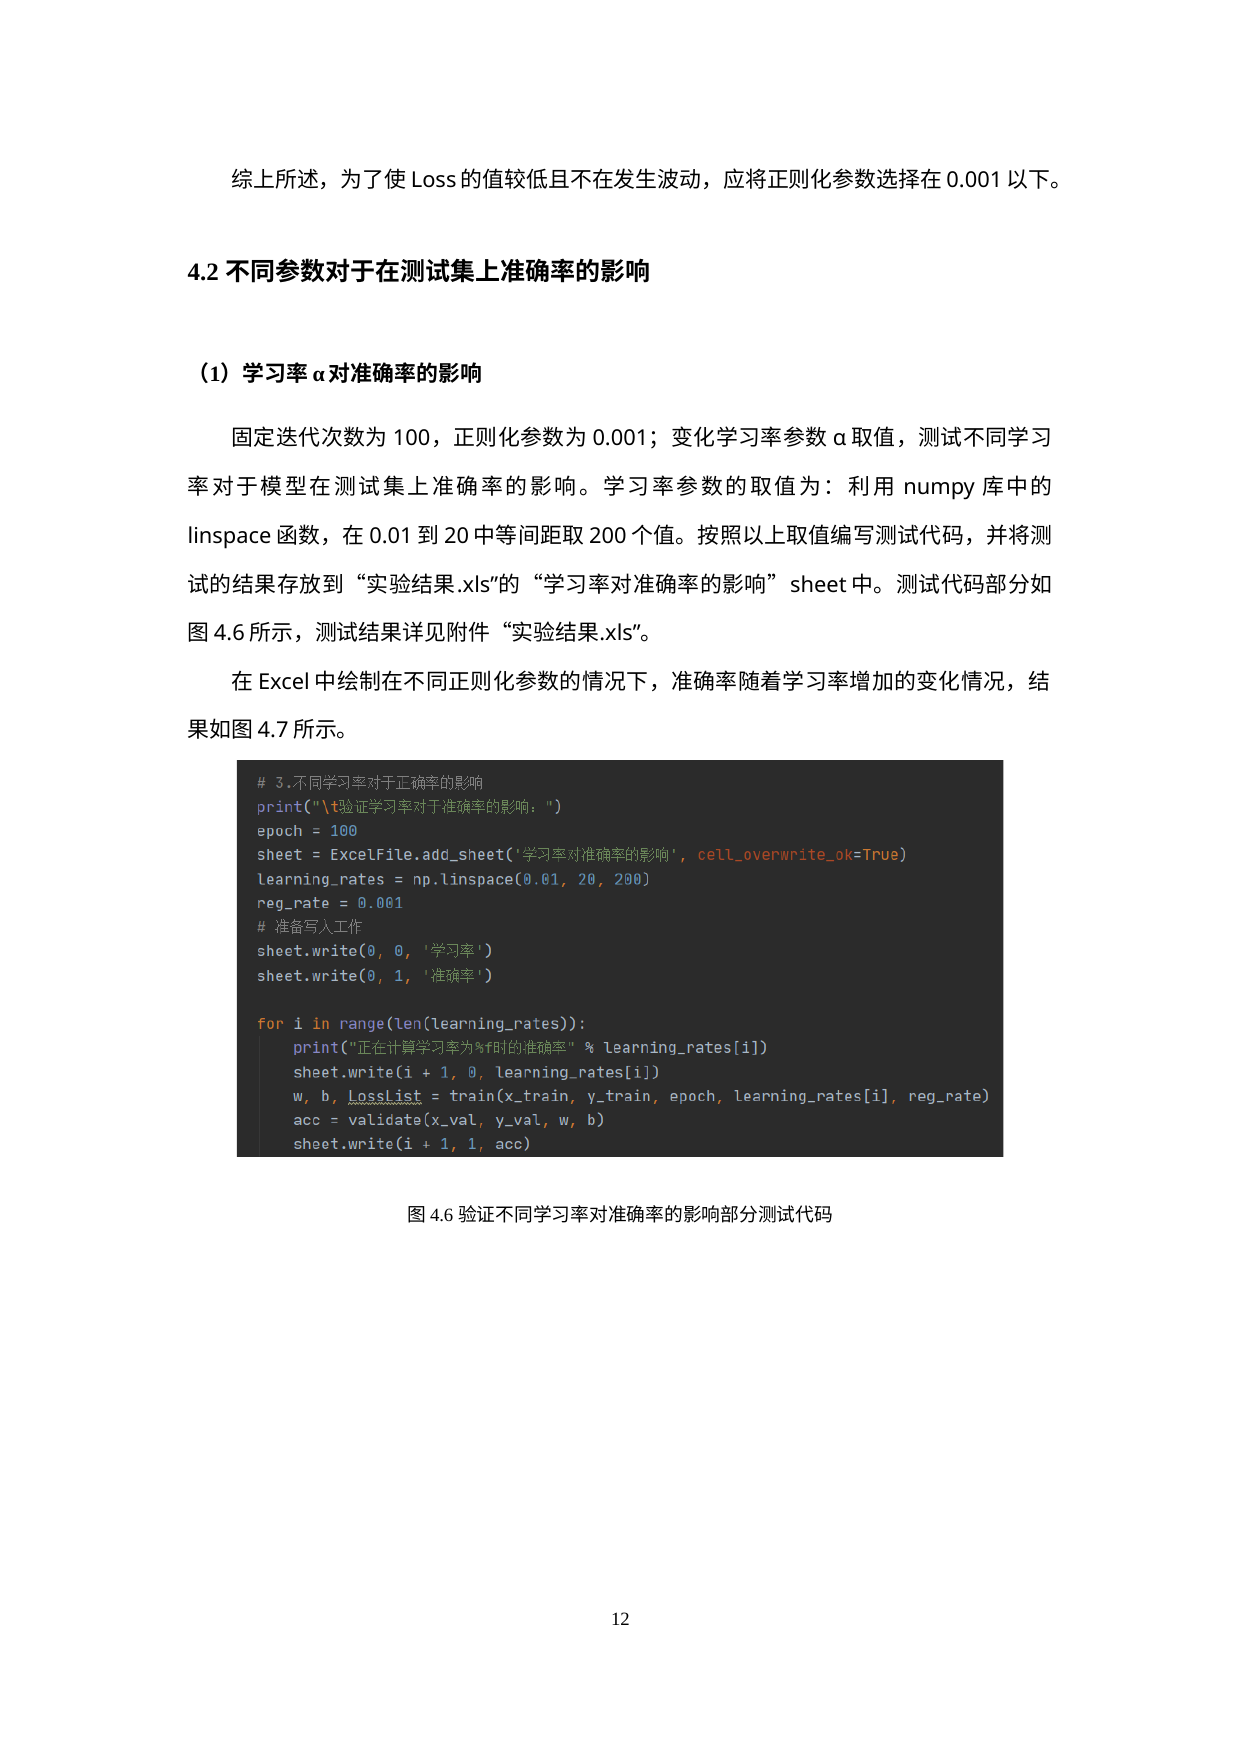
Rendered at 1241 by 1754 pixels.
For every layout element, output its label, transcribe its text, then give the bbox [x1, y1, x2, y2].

text 在Excel中绘制在不同正则化参数的情况下，准确率随着学习率增加的变化情况，结果如图4.7所示。 [187, 663, 1053, 745]
subtitle 4.2 不同参数对于在测试集上准确率的影响 [187, 237, 1053, 302]
text 综上所述，为了使Loss的值较低且不在发生波动，应将正则化参数选择在0.001以下。 [187, 162, 1053, 194]
text 图4.6 验证不同学习率对准确率的影响部分测试代码 [187, 1197, 1053, 1230]
text （1）学习率α对准确率的影响 [187, 356, 1053, 388]
picture [236, 760, 1004, 1157]
text 固定迭代次数为100，正则化参数为0.001；变化学习率参数α取值，测试不同学习率对于模型在测试集上准确率的影响。学习率参数的取值为：利用numpy库中的linspace函数，在0.01到20中等间距取200个值。按照以上取值编写测试代码，并将测试的结果存放到“实验结果.xls”的“学习率对准确率的影响”sheet中。测试代码部分如图4.6所示，测试结果详见附件“实验结果.xls”。 [187, 420, 1053, 648]
